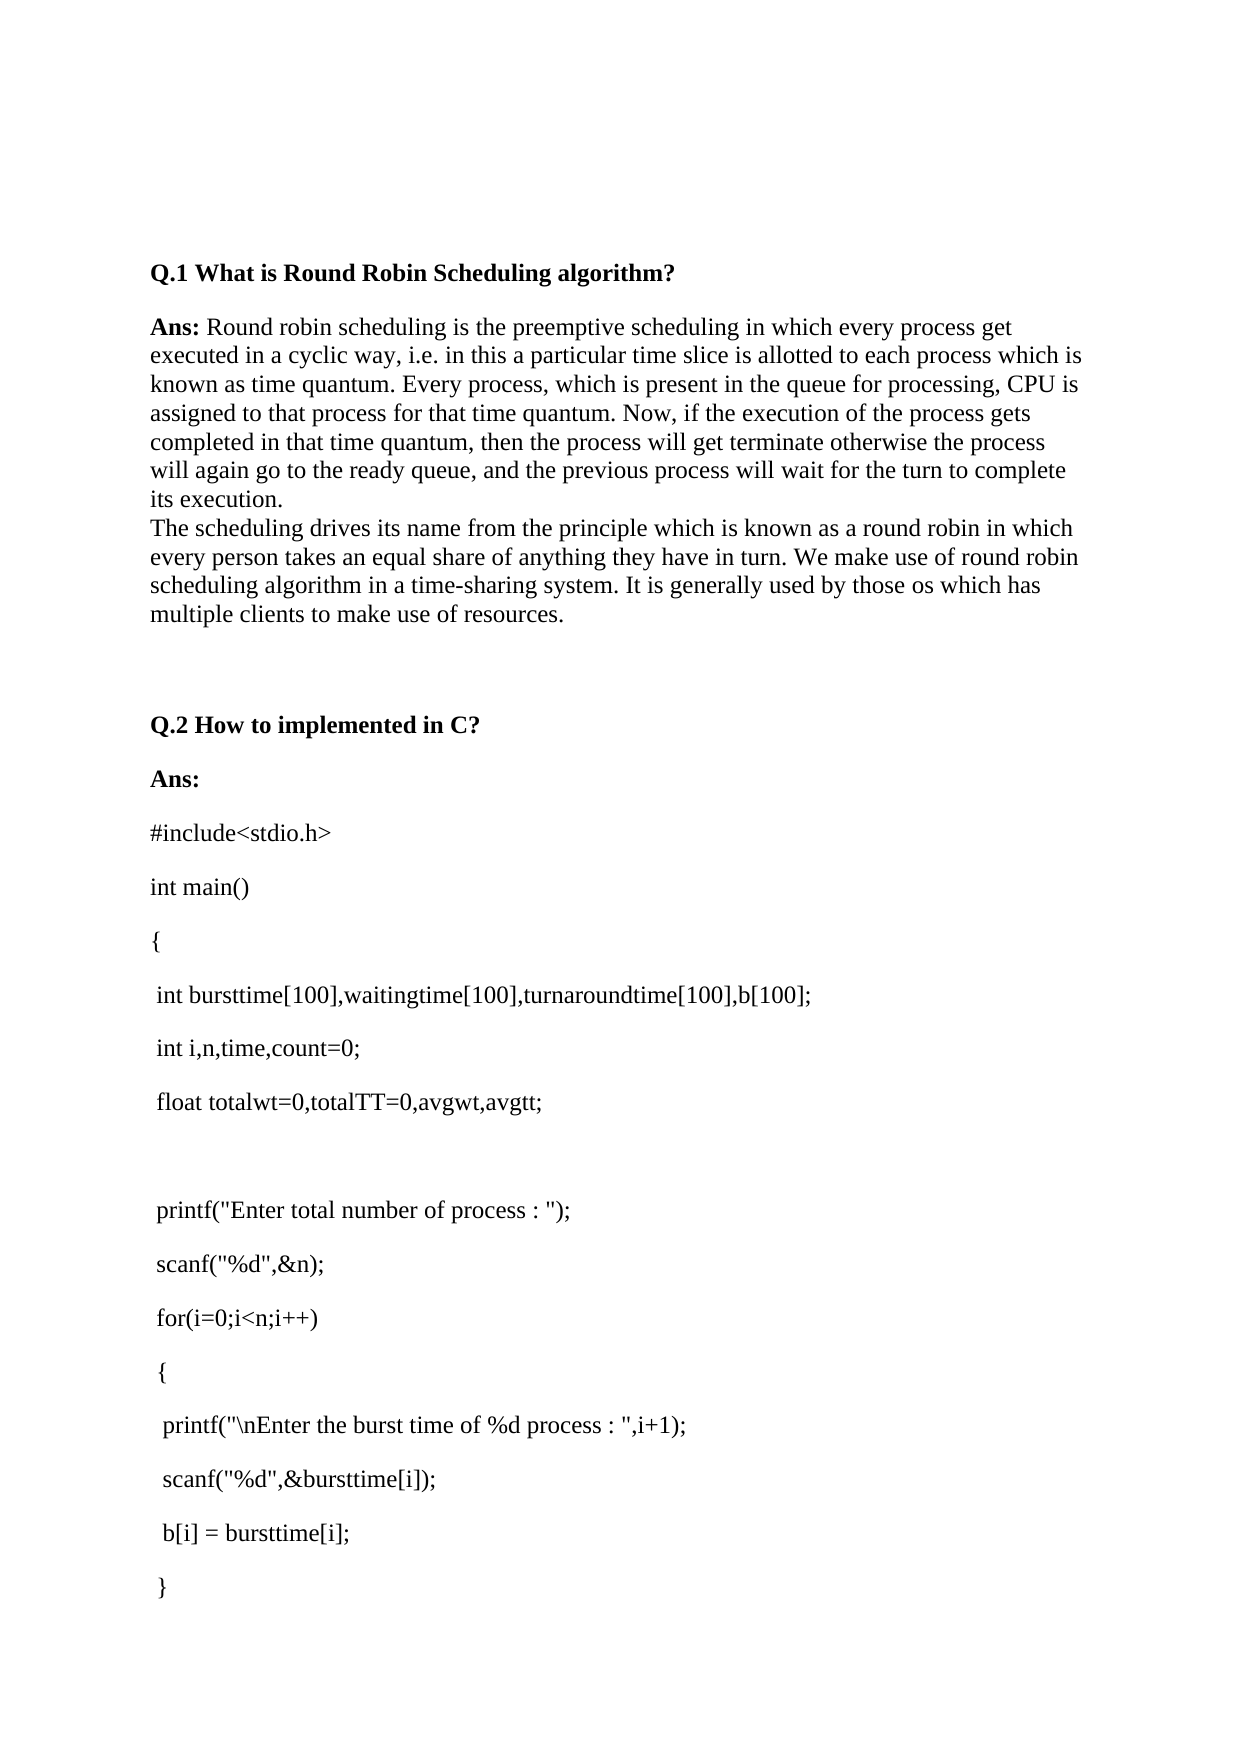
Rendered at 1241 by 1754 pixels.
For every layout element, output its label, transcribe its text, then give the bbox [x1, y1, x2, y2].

text float totalwt=0,totalTT=0,avgwt,avgtt; [150, 1087, 1090, 1116]
text } [150, 1572, 1090, 1601]
text Q.1 What is Round Robin Scheduling algorithm? [150, 258, 1090, 286]
text Q.2 How to implemented in C? [150, 710, 1090, 739]
text printf("\nEnter the burst time of %d process : ",i+1); [150, 1411, 1090, 1439]
text printf("Enter total number of process : "); [150, 1195, 1090, 1224]
text scanf("%d",&bursttime[i]); [150, 1464, 1090, 1493]
text #include<stdio.h> [150, 818, 1090, 847]
text int i,n,time,count=0; [150, 1033, 1090, 1062]
text int bursttime[100],waitingtime[100],turnaroundtime[100],b[100]; [150, 980, 1090, 1008]
text for(i=0;i<n;i++) [150, 1303, 1090, 1332]
text { [150, 926, 1090, 954]
text { [150, 1357, 1090, 1385]
text The scheduling drives its name from the principle which is known as a round robin in which every person takes an equal share of anything they have in turn. We make use of round robin scheduling algorithm in a time-sharing system. It is generally used by those os which has multiple clients to make use of resources. [150, 513, 1090, 628]
text Ans: Round robin scheduling is the preemptive scheduling in which every process get executed in a cyclic way, i.e. in this a particular time slice is allotted to each process which is known as time quantum. Every process, which is present in the queue for processing, CPU is assigned to that process for that time quantum. Now, if the execution of the process gets completed in that time quantum, then the process will get terminate otherwise the process will again go to the ready queue, and the previous process will wait for the turn to complete its execution. [150, 312, 1090, 513]
text Ans: [150, 764, 1090, 793]
text b[i] = bursttime[i]; [150, 1518, 1090, 1547]
text scanf("%d",&n); [150, 1249, 1090, 1278]
text int main() [150, 872, 1090, 901]
